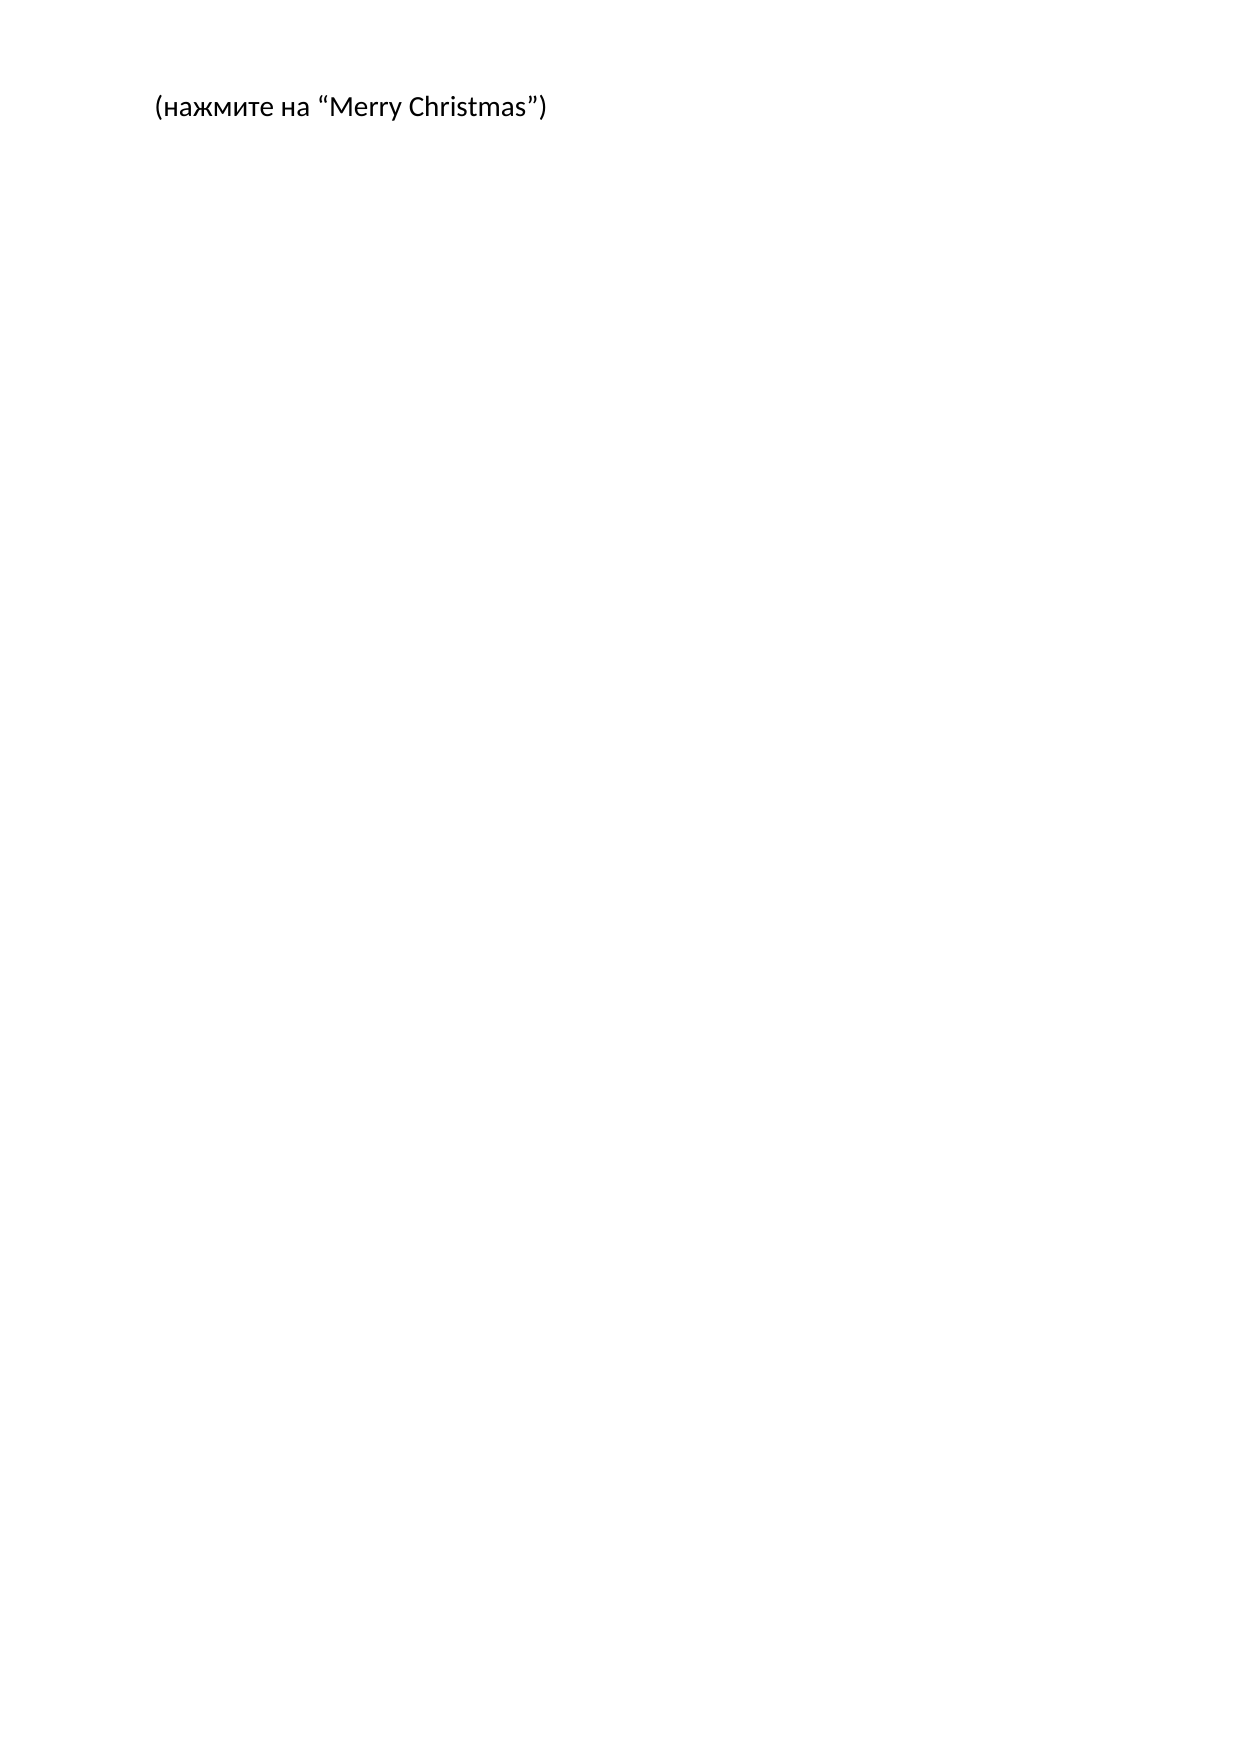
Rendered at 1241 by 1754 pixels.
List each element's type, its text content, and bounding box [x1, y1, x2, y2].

text (нажмите на “Merry Christmas”) [148, 88, 1152, 124]
